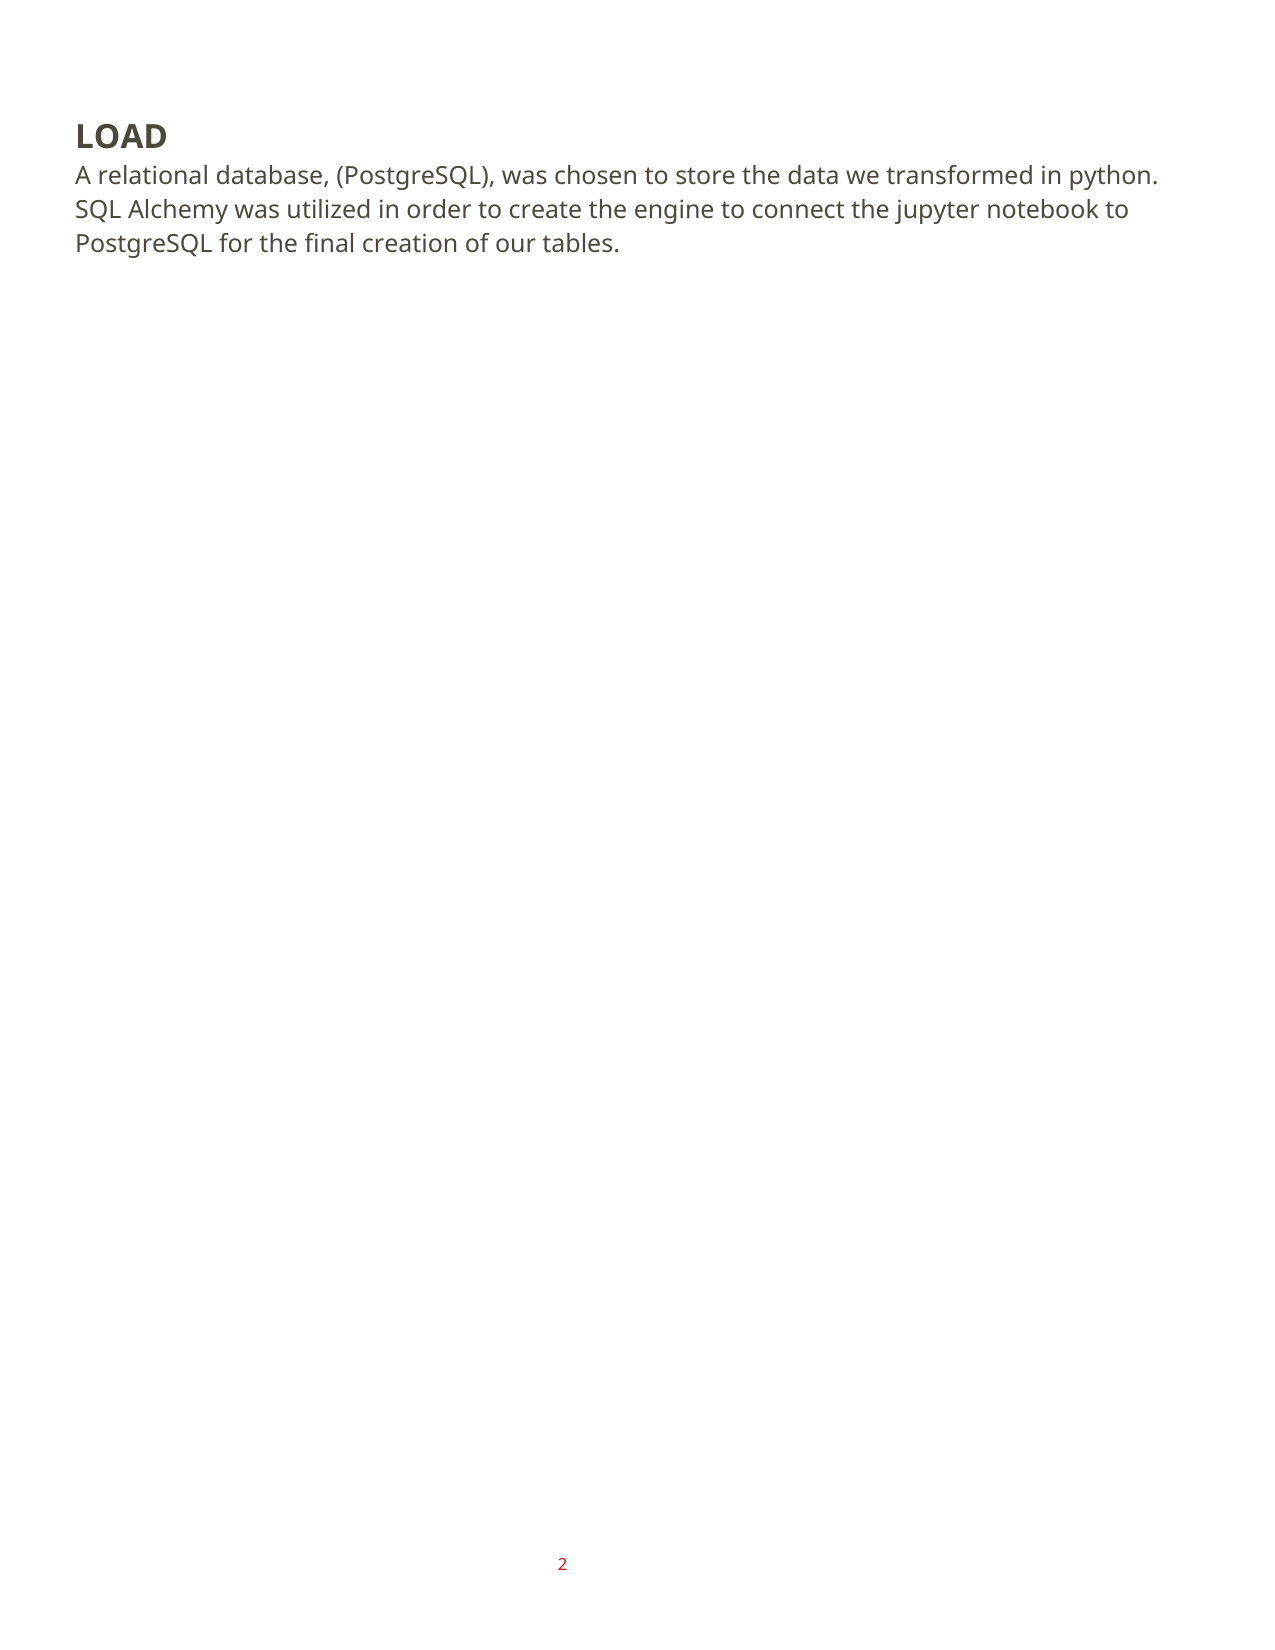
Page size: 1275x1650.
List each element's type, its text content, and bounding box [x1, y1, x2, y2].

text A relational database, (PostgreSQL), was chosen to store the data we transformed in python. SQL Alchemy was utilized in order to create the engine to connect the jupyter notebook to PostgreSQL for the final creation of our tables. [75, 158, 1200, 260]
text LOAD [75, 112, 1200, 158]
